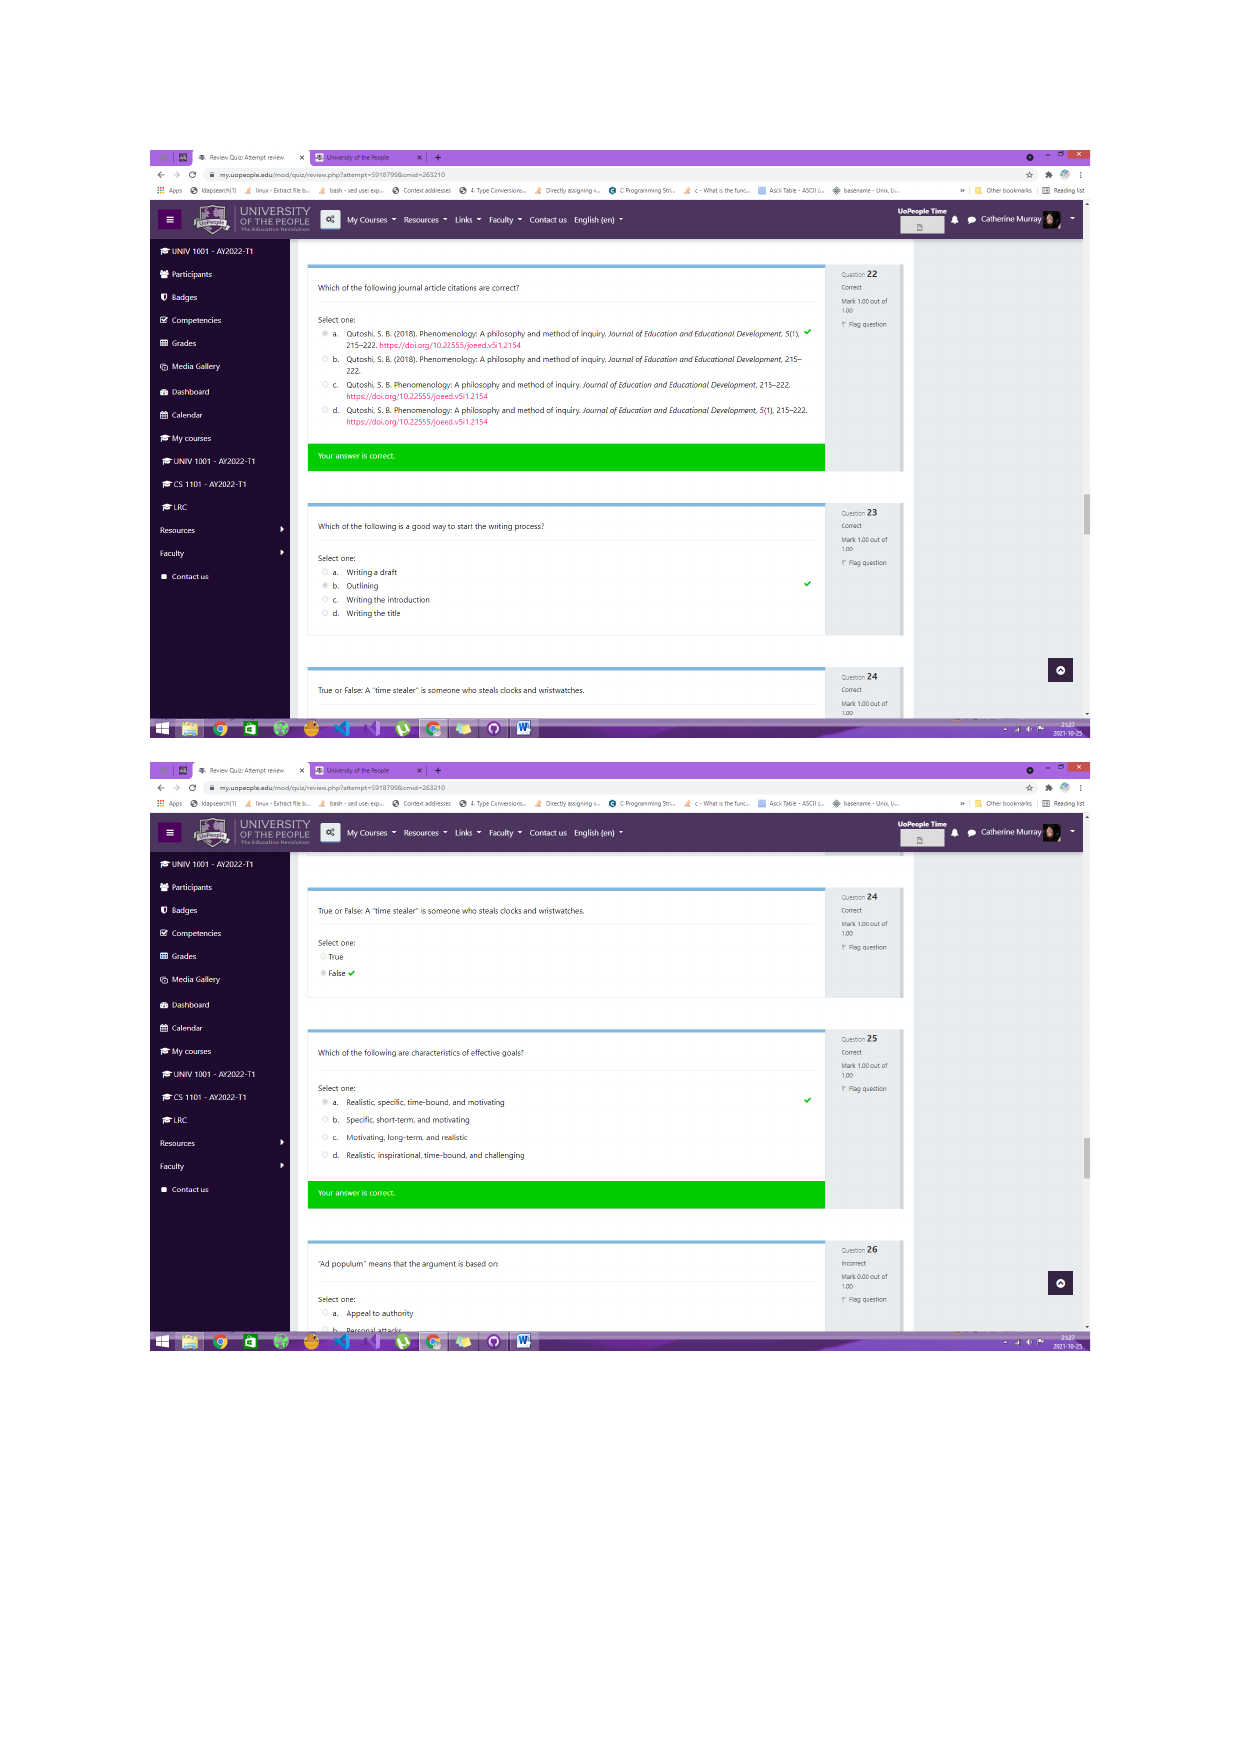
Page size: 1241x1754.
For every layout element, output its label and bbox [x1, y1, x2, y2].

picture [150, 150, 1091, 738]
picture [150, 762, 1091, 1351]
